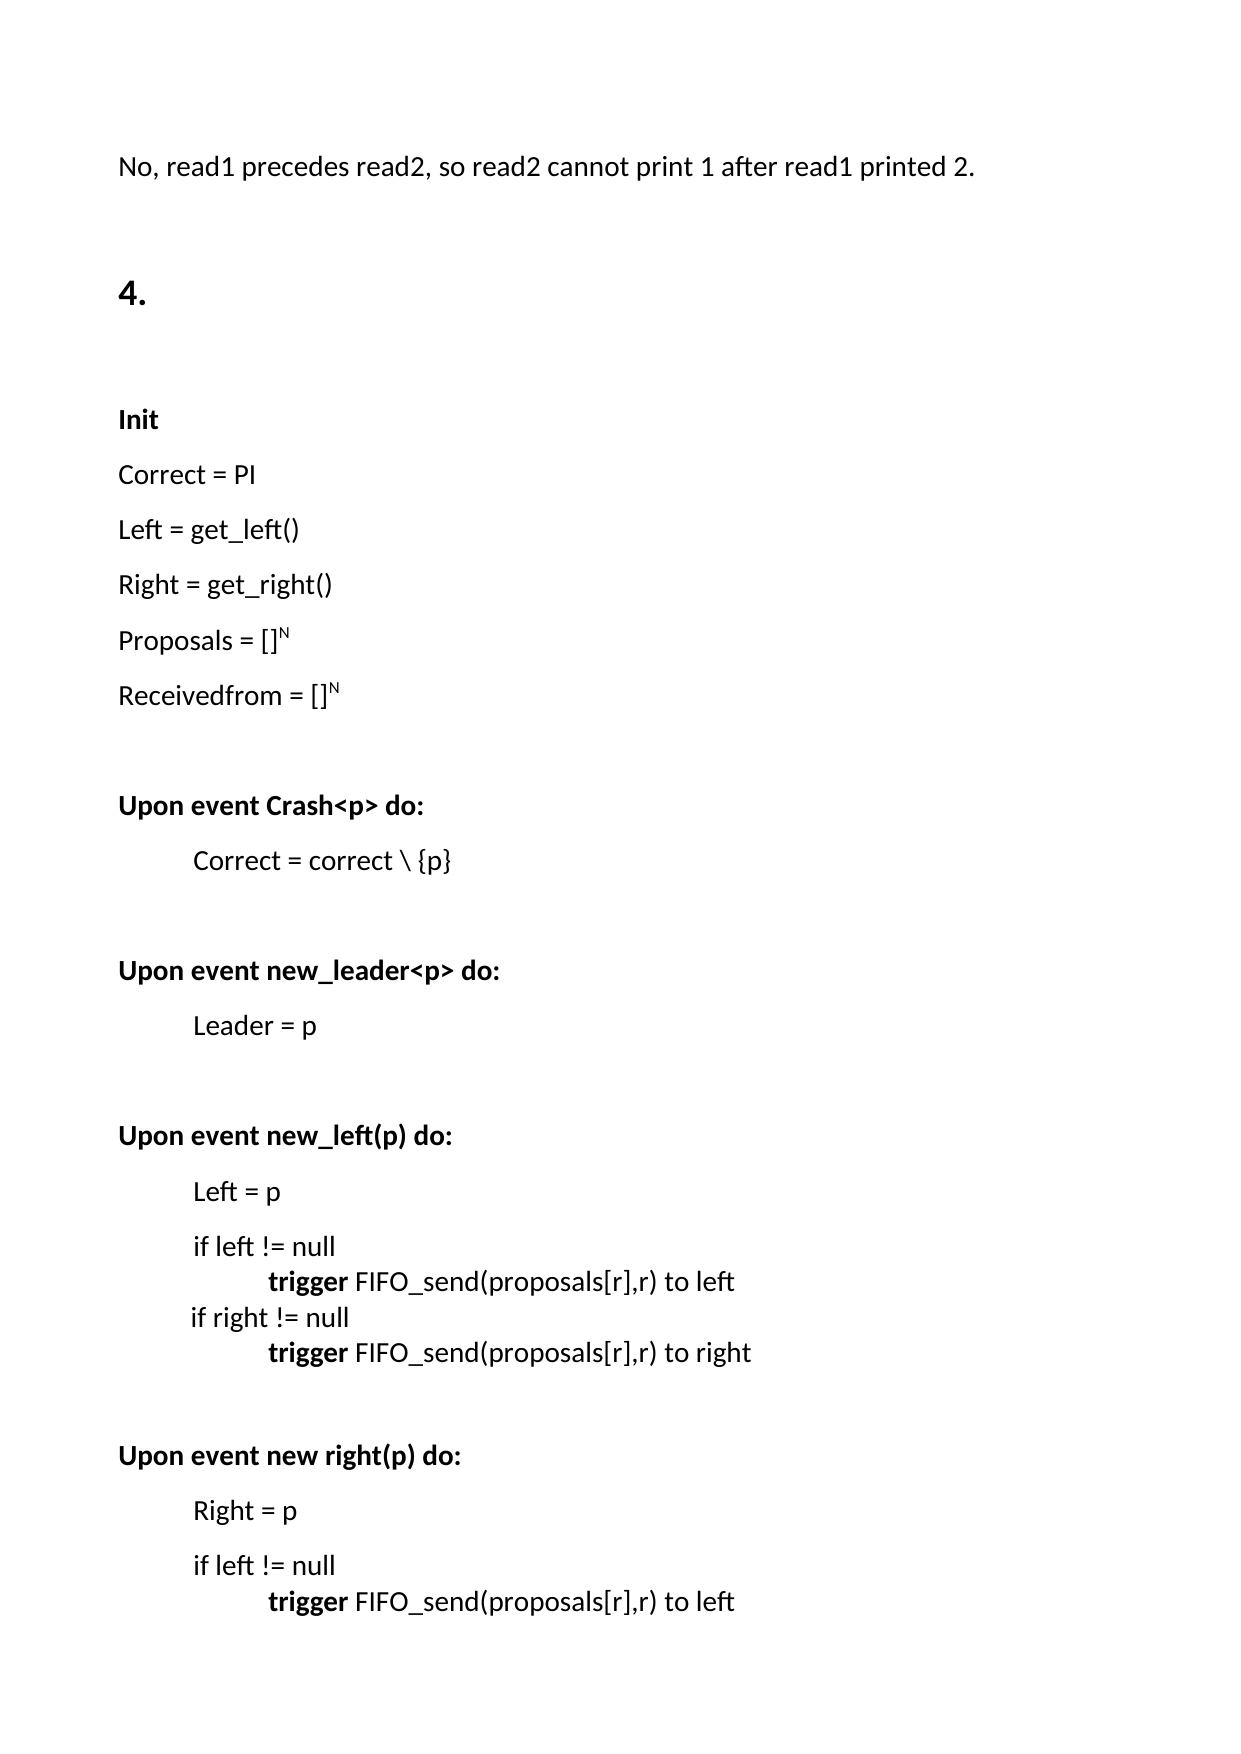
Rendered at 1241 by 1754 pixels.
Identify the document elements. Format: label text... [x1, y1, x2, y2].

text trigger FIFO_send(proposals[r],r) to left [118, 1583, 1122, 1619]
text Right = get_right() [118, 566, 1122, 602]
text trigger FIFO_send(proposals[r],r) to left [118, 1263, 1122, 1299]
text Left = p [118, 1173, 1122, 1208]
text if right != null [118, 1299, 1122, 1334]
text Receivedfrom = []N [118, 677, 1122, 712]
text Init [118, 401, 1122, 437]
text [118, 1334, 1122, 1370]
text 4. [118, 269, 1122, 315]
text No, read1 precedes read2, so read2 cannot print 1 after read1 printed 2. [118, 148, 1122, 183]
text Upon event new right(p) do: [118, 1437, 1122, 1473]
text Correct = PI [118, 456, 1122, 492]
text Upon event new_leader<p> do: [118, 952, 1122, 988]
text Left = get_left() [118, 511, 1122, 547]
text Upon event new_left(p) do: [118, 1117, 1122, 1153]
text Proposals = []N [118, 622, 1122, 657]
text Right = p [118, 1492, 1122, 1528]
text if left != null [118, 1547, 1122, 1583]
text Correct = correct \ {p} [118, 842, 1122, 878]
text Leader = p [118, 1007, 1122, 1043]
text Upon event Crash<p> do: [118, 787, 1122, 822]
text if left != null [118, 1228, 1122, 1263]
